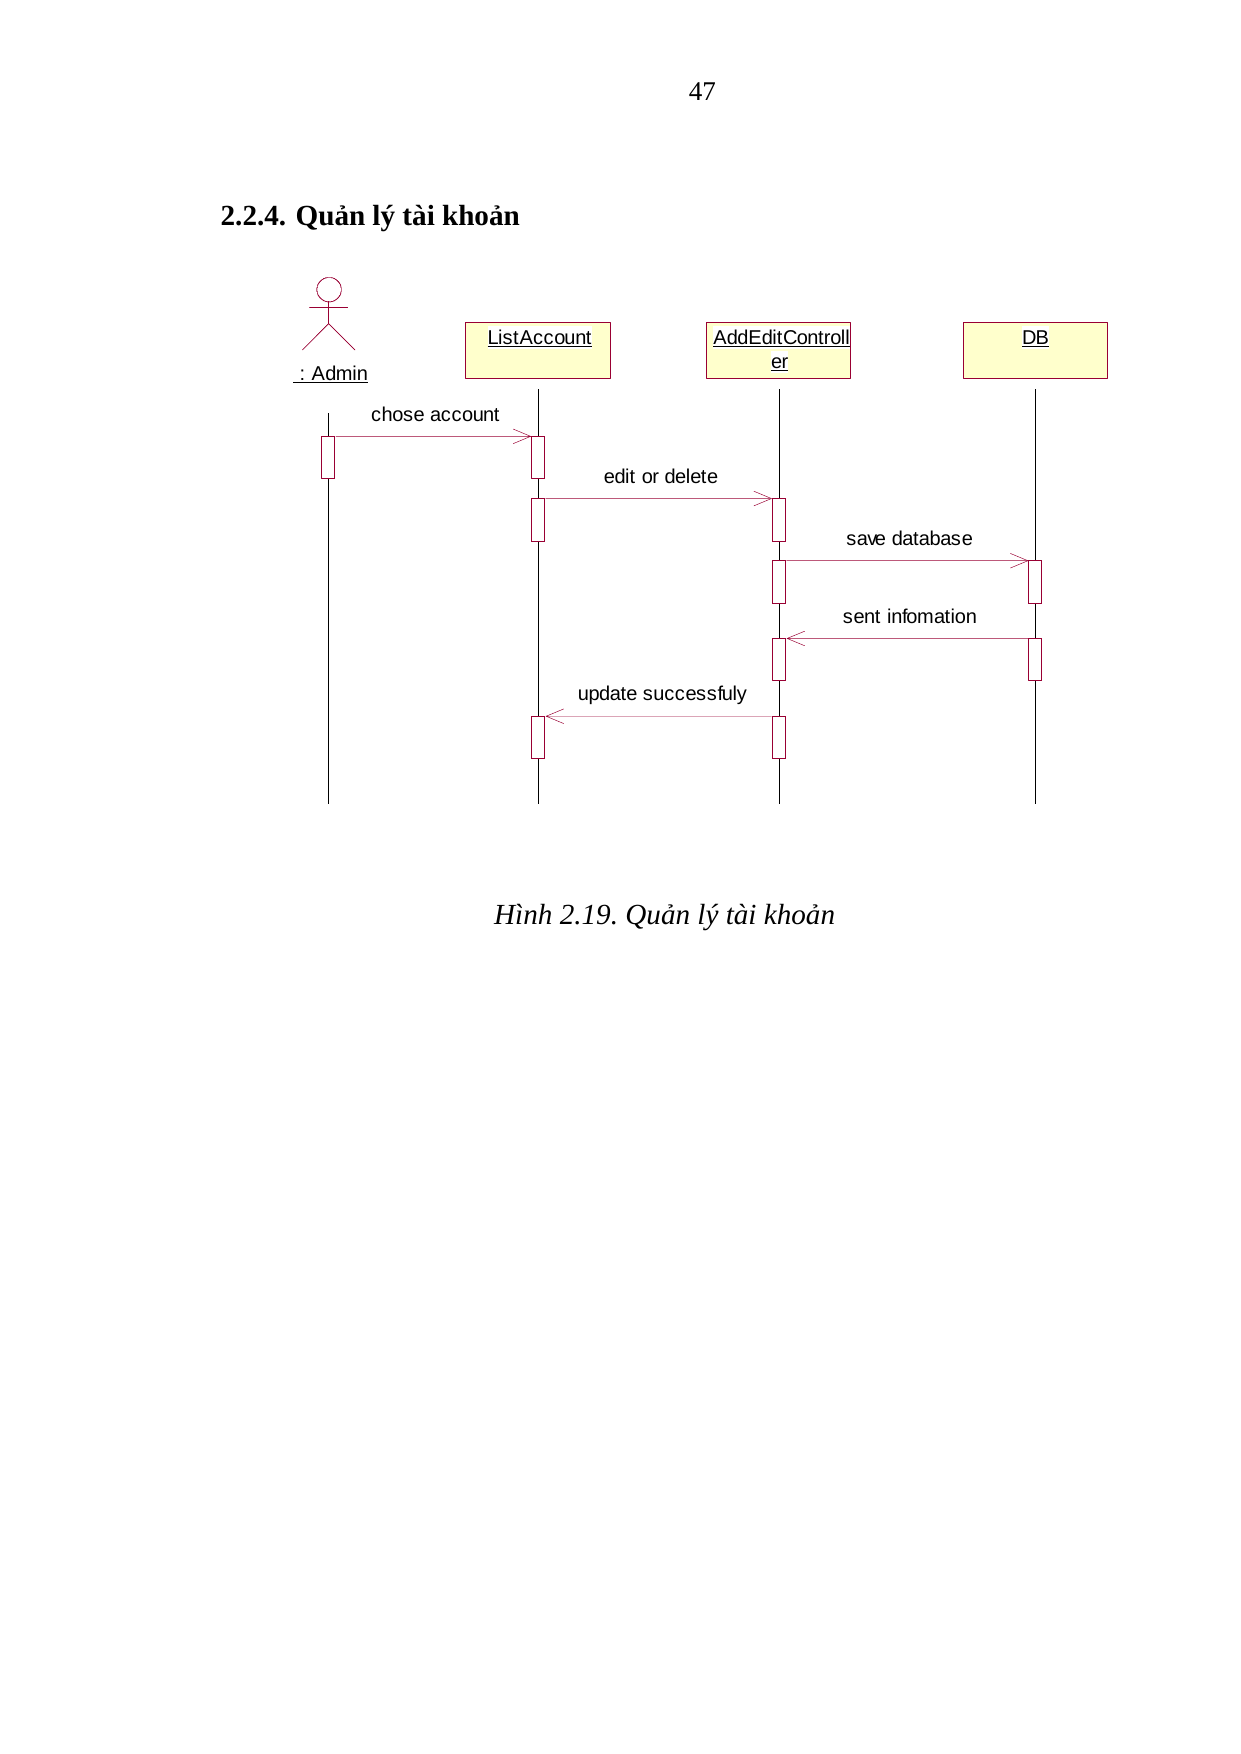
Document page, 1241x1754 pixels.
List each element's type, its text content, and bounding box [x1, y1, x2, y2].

list Quản lý tài khoản [220, 198, 1122, 232]
list Hình 2.19. Quản lý tài khoản [207, 897, 1122, 931]
